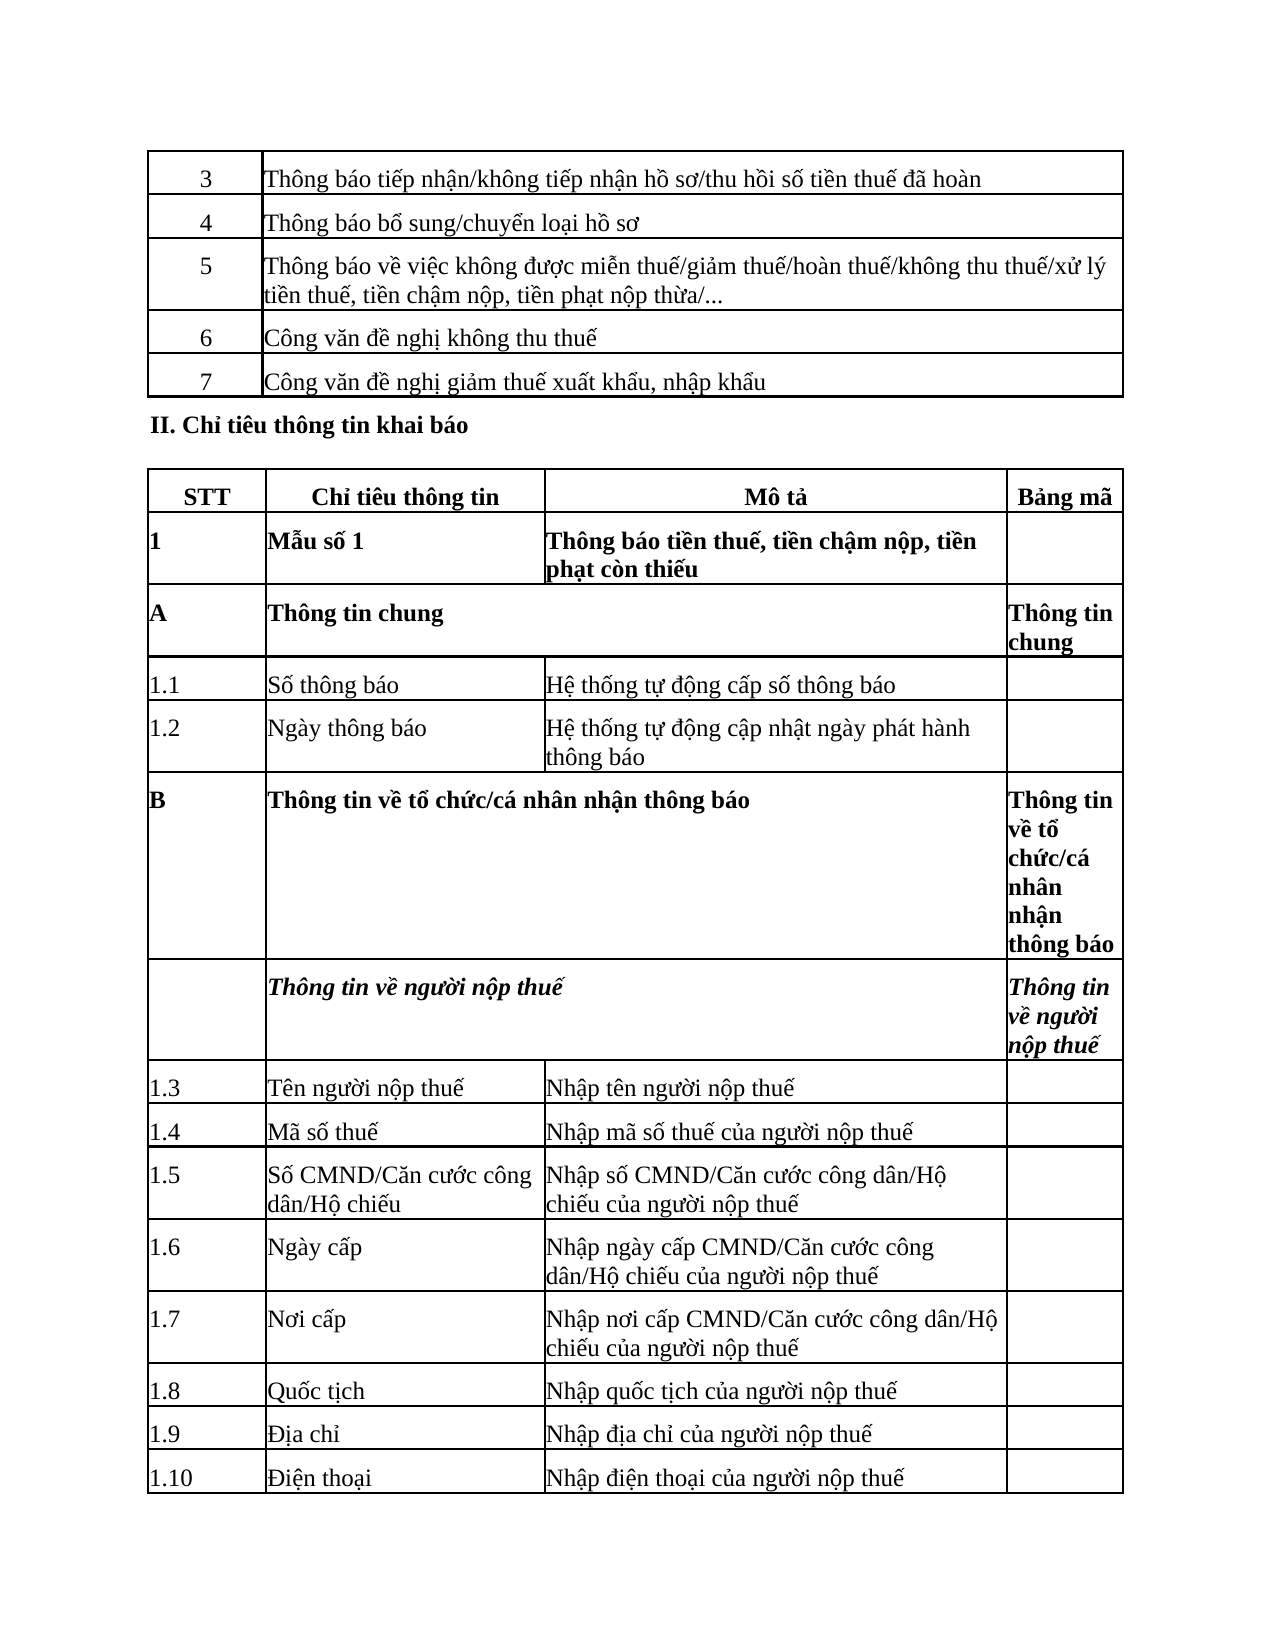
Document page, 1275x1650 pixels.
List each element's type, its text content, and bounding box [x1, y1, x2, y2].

table_cell [1008, 1450, 1122, 1492]
table_cell [1008, 701, 1122, 771]
table_header Chỉ tiêu thông tin [267, 470, 544, 511]
table_cell Thông tin chung [267, 585, 1006, 655]
table_cell [1008, 1104, 1122, 1145]
table_cell B [149, 773, 265, 958]
table_cell Nhập quốc tịch của người nộp thuế [546, 1364, 1006, 1405]
table_cell [149, 960, 265, 1059]
table_cell Điện thoại [267, 1450, 544, 1492]
text II. Chỉ tiêu thông tin khai báo [150, 410, 1125, 439]
table_cell [1008, 1407, 1122, 1448]
table_cell 1.4 [149, 1104, 265, 1145]
table_cell 1.6 [149, 1220, 265, 1289]
table_cell A [149, 585, 265, 655]
table_cell 1.5 [149, 1148, 265, 1217]
table_cell 4 [149, 195, 261, 237]
table_cell 1.7 [149, 1292, 265, 1362]
table_cell Thông tin về người nộp thuế [1008, 960, 1122, 1059]
table_cell [1008, 658, 1122, 699]
table_cell Thông báo tiếp nhận/không tiếp nhận hồ sơ/thu hồi số tiền thuế đã hoàn [264, 152, 1122, 193]
table_cell Nhập tên người nộp thuế [546, 1061, 1006, 1102]
table_cell [1008, 1220, 1122, 1289]
table_cell Nhập điện thoại của người nộp thuế [546, 1450, 1006, 1492]
table_cell Thông tin về tổ chức/cá nhân nhận thông báo [267, 773, 1006, 958]
table_cell 7 [149, 354, 261, 395]
table_cell Quốc tịch [267, 1364, 544, 1405]
table_cell [1008, 1364, 1122, 1405]
table_cell Hệ thống tự động cấp số thông báo [546, 658, 1006, 699]
table_cell Ngày cấp [267, 1220, 544, 1289]
table_cell Thông báo tiền thuế, tiền chậm nộp, tiền phạt còn thiếu [546, 513, 1006, 583]
table_cell Nhập mã số thuế của người nộp thuế [546, 1104, 1006, 1145]
table_cell 6 [149, 311, 261, 352]
table_cell [1008, 1061, 1122, 1102]
table_cell 1.9 [149, 1407, 265, 1448]
table_cell Nhập nơi cấp CMND/Căn cước công dân/Hộ chiếu của người nộp thuế [546, 1292, 1006, 1362]
table_cell [1008, 513, 1122, 583]
table_cell 3 [149, 152, 261, 193]
table_cell Thông tin về tổ chức/cá nhân nhận thông báo [1008, 773, 1122, 958]
table_cell [1008, 1292, 1122, 1362]
table_cell Công văn đề nghị không thu thuế [264, 311, 1122, 352]
table_cell 1.8 [149, 1364, 265, 1405]
table_cell 1.3 [149, 1061, 265, 1102]
table_cell Mã số thuế [267, 1104, 544, 1145]
table_cell Thông tin về người nộp thuế [267, 960, 1006, 1059]
table_header STT [149, 470, 265, 511]
table_cell Hệ thống tự động cập nhật ngày phát hành thông báo [546, 701, 1006, 771]
table_cell 1.2 [149, 701, 265, 771]
table_cell Nơi cấp [267, 1292, 544, 1362]
table_cell 5 [149, 239, 261, 309]
table_cell [1008, 1148, 1122, 1217]
table_cell Mẫu số 1 [267, 513, 544, 583]
table_cell Nhập số CMND/Căn cước công dân/Hộ chiếu của người nộp thuế [546, 1148, 1006, 1217]
table_cell Nhập địa chỉ của người nộp thuế [546, 1407, 1006, 1448]
table_cell Nhập ngày cấp CMND/Căn cước công dân/Hộ chiếu của người nộp thuế [546, 1220, 1006, 1289]
table_cell 1.1 [149, 658, 265, 699]
table_cell Thông báo bổ sung/chuyển loại hồ sơ [264, 195, 1122, 237]
table_cell Công văn đề nghị giảm thuế xuất khẩu, nhập khẩu [264, 354, 1122, 395]
table_header Bảng mã [1008, 470, 1122, 511]
table_cell 1 [149, 513, 265, 583]
table_cell Ngày thông báo [267, 701, 544, 771]
table_cell Thông tin chung [1008, 585, 1122, 655]
table_cell Thông báo về việc không được miễn thuế/giảm thuế/hoàn thuế/không thu thuế/xử lý tiền thuế, tiền chậm nộp, tiền phạt nộp thừa/... [264, 239, 1122, 309]
table_cell Số CMND/Căn cước công dân/Hộ chiếu [267, 1148, 544, 1217]
table_cell 1.10 [149, 1450, 265, 1492]
table_cell Địa chỉ [267, 1407, 544, 1448]
table_cell Tên người nộp thuế [267, 1061, 544, 1102]
table_header Mô tả [546, 470, 1006, 511]
table_cell Số thông báo [267, 658, 544, 699]
